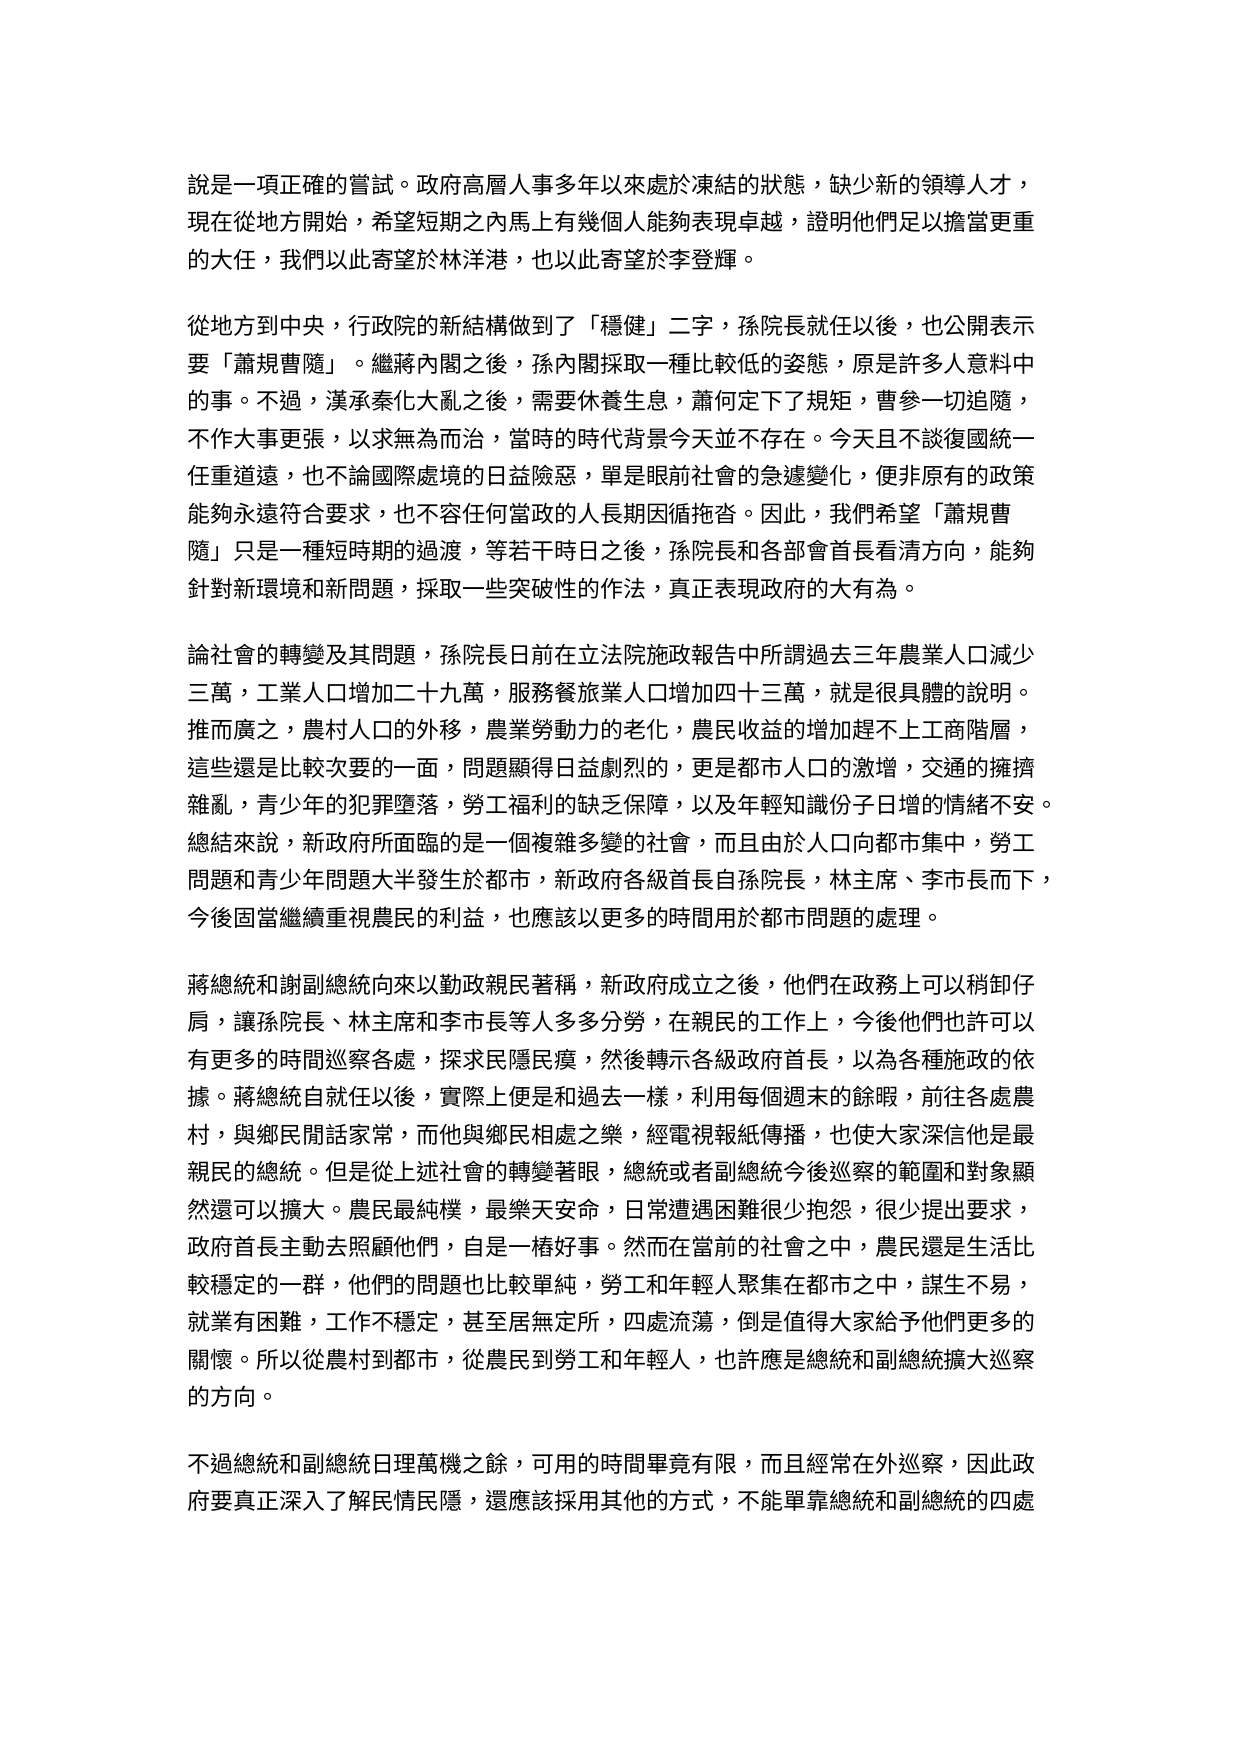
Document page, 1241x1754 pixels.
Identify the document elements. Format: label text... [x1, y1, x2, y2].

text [187, 1444, 1053, 1519]
text 從地方到中央，行政院的新結構做到了「穩健」二字，孫院長就任以後，也公開表示要「蕭規曹隨」。繼蔣內閣之後，孫內閣採取一種比較低的姿態，原是許多人意料中的事。不過，漢承秦化大亂之後，需要休養生息，蕭何定下了規矩，曹參一切追隨，不作大事更張，以求無為而治，當時的時代背景今天並不存在。今天且不談復國統一任重道遠，也不論國際處境的日益險惡，單是眼前社會的急遽變化，便非原有的政策能夠永遠符合要求，也不容任何當政的人長期因循拖沓。因此，我們希望「蕭規曹隨」只是一種短時期的過渡，等若干時日之後，孫院長和各部會首長看清方向，能夠針對新環境和新問題，採取一些突破性的作法，真正表現政府的大有為。 [187, 306, 1053, 606]
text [187, 164, 1053, 277]
text 論社會的轉變及其問題，孫院長日前在立法院施政報告中所謂過去三年農業人口減少三萬，工業人口增加二十九萬，服務餐旅業人口增加四十三萬，就是很具體的說明。推而廣之，農村人口的外移，農業勞動力的老化，農民收益的增加趕不上工商階層，這些還是比較次要的一面，問題顯得日益劇烈的，更是都市人口的激增，交通的擁擠雜亂，青少年的犯罪墮落，勞工福利的缺乏保障，以及年輕知識份子日增的情緒不安。總結來說，新政府所面臨的是一個複雜多變的社會，而且由於人口向都市集中，勞工問題和青少年問題大半發生於都市，新政府各級首長自孫院長，林主席、李市長而下，今後固當繼續重視農民的利益，也應該以更多的時間用於都市問題的處理。 [187, 635, 1053, 935]
text 蔣總統和謝副總統向來以勤政親民著稱，新政府成立之後，他們在政務上可以稍卸仔肩，讓孫院長、林主席和李市長等人多多分勞，在親民的工作上，今後他們也許可以有更多的時間巡察各處，探求民隱民瘼，然後轉示各級政府首長，以為各種施政的依據。蔣總統自就任以後，實際上便是和過去一樣，利用每個週末的餘暇，前往各處農村，與鄉民閒話家常，而他與鄉民相處之樂，經電視報紙傳播，也使大家深信他是最親民的總統。但是從上述社會的轉變著眼，總統或者副總統今後巡察的範圍和對象顯然還可以擴大。農民最純樸，最樂天安命，日常遭遇困難很少抱怨，很少提出要求，政府首長主動去照顧他們，自是一樁好事。然而在當前的社會之中，農民還是生活比較穩定的一群，他們的問題也比較單純，勞工和年輕人聚集在都市之中，謀生不易，就業有困難，工作不穩定，甚至居無定所，四處流蕩，倒是值得大家給予他們更多的關懷。所以從農村到都市，從農民到勞工和年輕人，也許應是總統和副總統擴大巡察的方向。 [187, 964, 1053, 1414]
